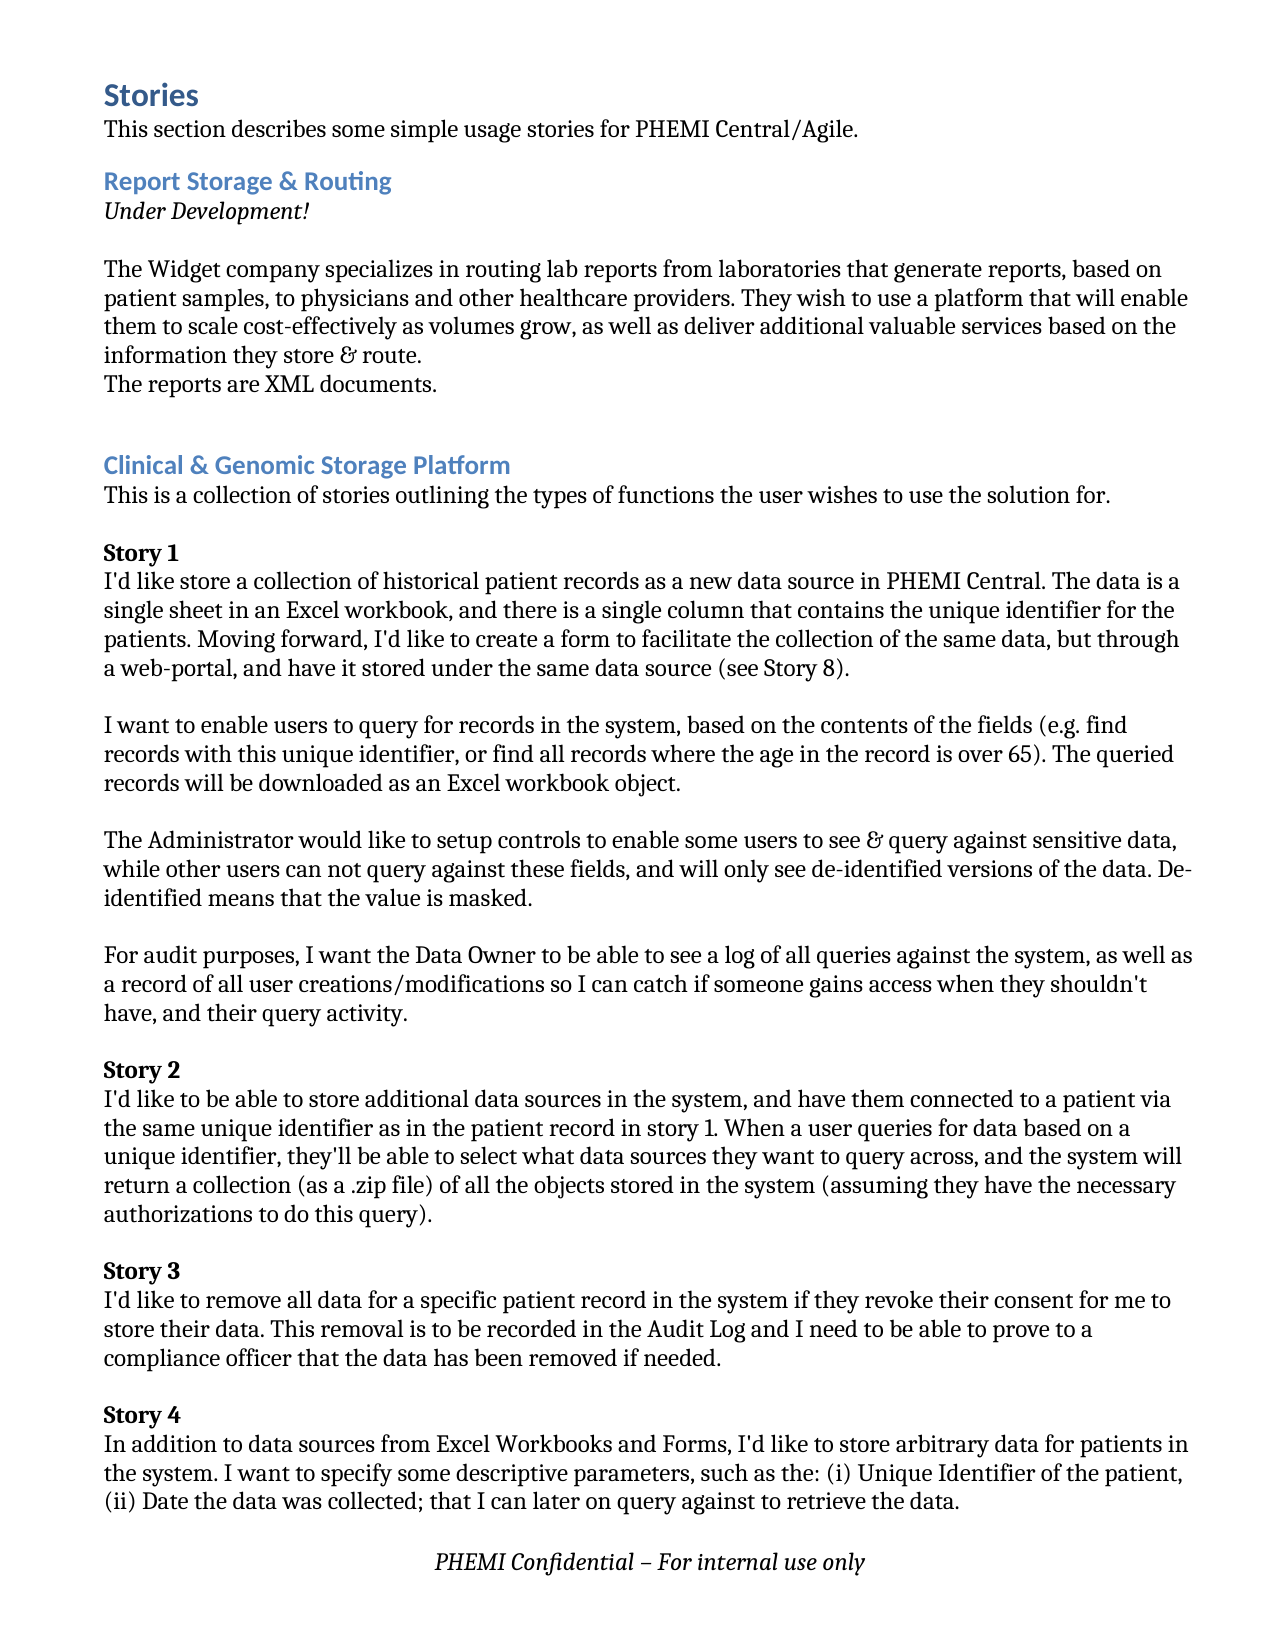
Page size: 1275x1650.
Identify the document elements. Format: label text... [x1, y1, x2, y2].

text For audit purposes, I want the Data Owner to be able to see a log of all queries against the system, as well as a record of all user creations/modifications so I can catch if someone gains access when they shouldn't have, and their query activity. [103, 941, 1196, 1027]
text In addition to data sources from Excel Workbooks and Forms, I'd like to store arbitrary data for patients in the system. I want to specify some descriptive parameters, such as the: (i) Unique Identifier of the patient, (ii) Date the data was collected; that I can later on query against to retrieve the data. [103, 1430, 1196, 1516]
text Under Development! [103, 197, 1196, 226]
text Story 3 [103, 1257, 1196, 1286]
text Story 2 [103, 1056, 1196, 1085]
subtitle Report Storage & Routing [103, 164, 1196, 197]
text I want to enable users to query for records in the system, based on the contents of the fields (e.g. find records with this unique identifier, or find all records where the age in the record is over 65). The queried records will be downloaded as an Excel workbook object. [103, 711, 1196, 797]
text Story 4 [103, 1401, 1196, 1430]
text I'd like to remove all data for a specific patient record in the system if they revoke their consent for me to store their data. This removal is to be recorded in the Audit Log and I need to be able to prove to a compliance officer that the data has been removed if needed. [103, 1286, 1196, 1372]
text I'd like store a collection of historical patient records as a new data source in PHEMI Central. The data is a single sheet in an Excel workbook, and there is a single column that contains the unique identifier for the patients. Moving forward, I'd like to create a form to facilitate the collection of the same data, but through a web-portal, and have it stored under the same data source (see Story 8). [103, 567, 1196, 682]
text I'd like to be able to store additional data sources in the system, and have them connected to a patient via the same unique identifier as in the patient record in story 1. When a user queries for data based on a unique identifier, they'll be able to select what data sources they want to query across, and the system will return a collection (as a .zip file) of all the objects stored in the system (assuming they have the necessary authorizations to do this query). [103, 1085, 1196, 1228]
text This is a collection of stories outlining the types of functions the user wishes to use the solution for. [103, 481, 1196, 510]
text The reports are XML documents. [103, 370, 1196, 398]
text This section describes some simple usage stories for PHEMI Central/Agile. [103, 114, 1196, 143]
subtitle Stories [103, 74, 1196, 114]
subtitle Clinical & Genomic Storage Platform [103, 448, 1196, 481]
text The Administrator would like to setup controls to enable some users to see & query against sensitive data, while other users can not query against these fields, and will only see de-identified versions of the data. De-identified means that the value is masked. [103, 826, 1196, 912]
text The Widget company specializes in routing lab reports from laboratories that generate reports, based on patient samples, to physicians and other healthcare providers. They wish to use a platform that will enable them to scale cost-effectively as volumes grow, as well as deliver additional valuable services based on the information they store & route. [103, 255, 1196, 370]
text Story 1 [103, 538, 1196, 567]
